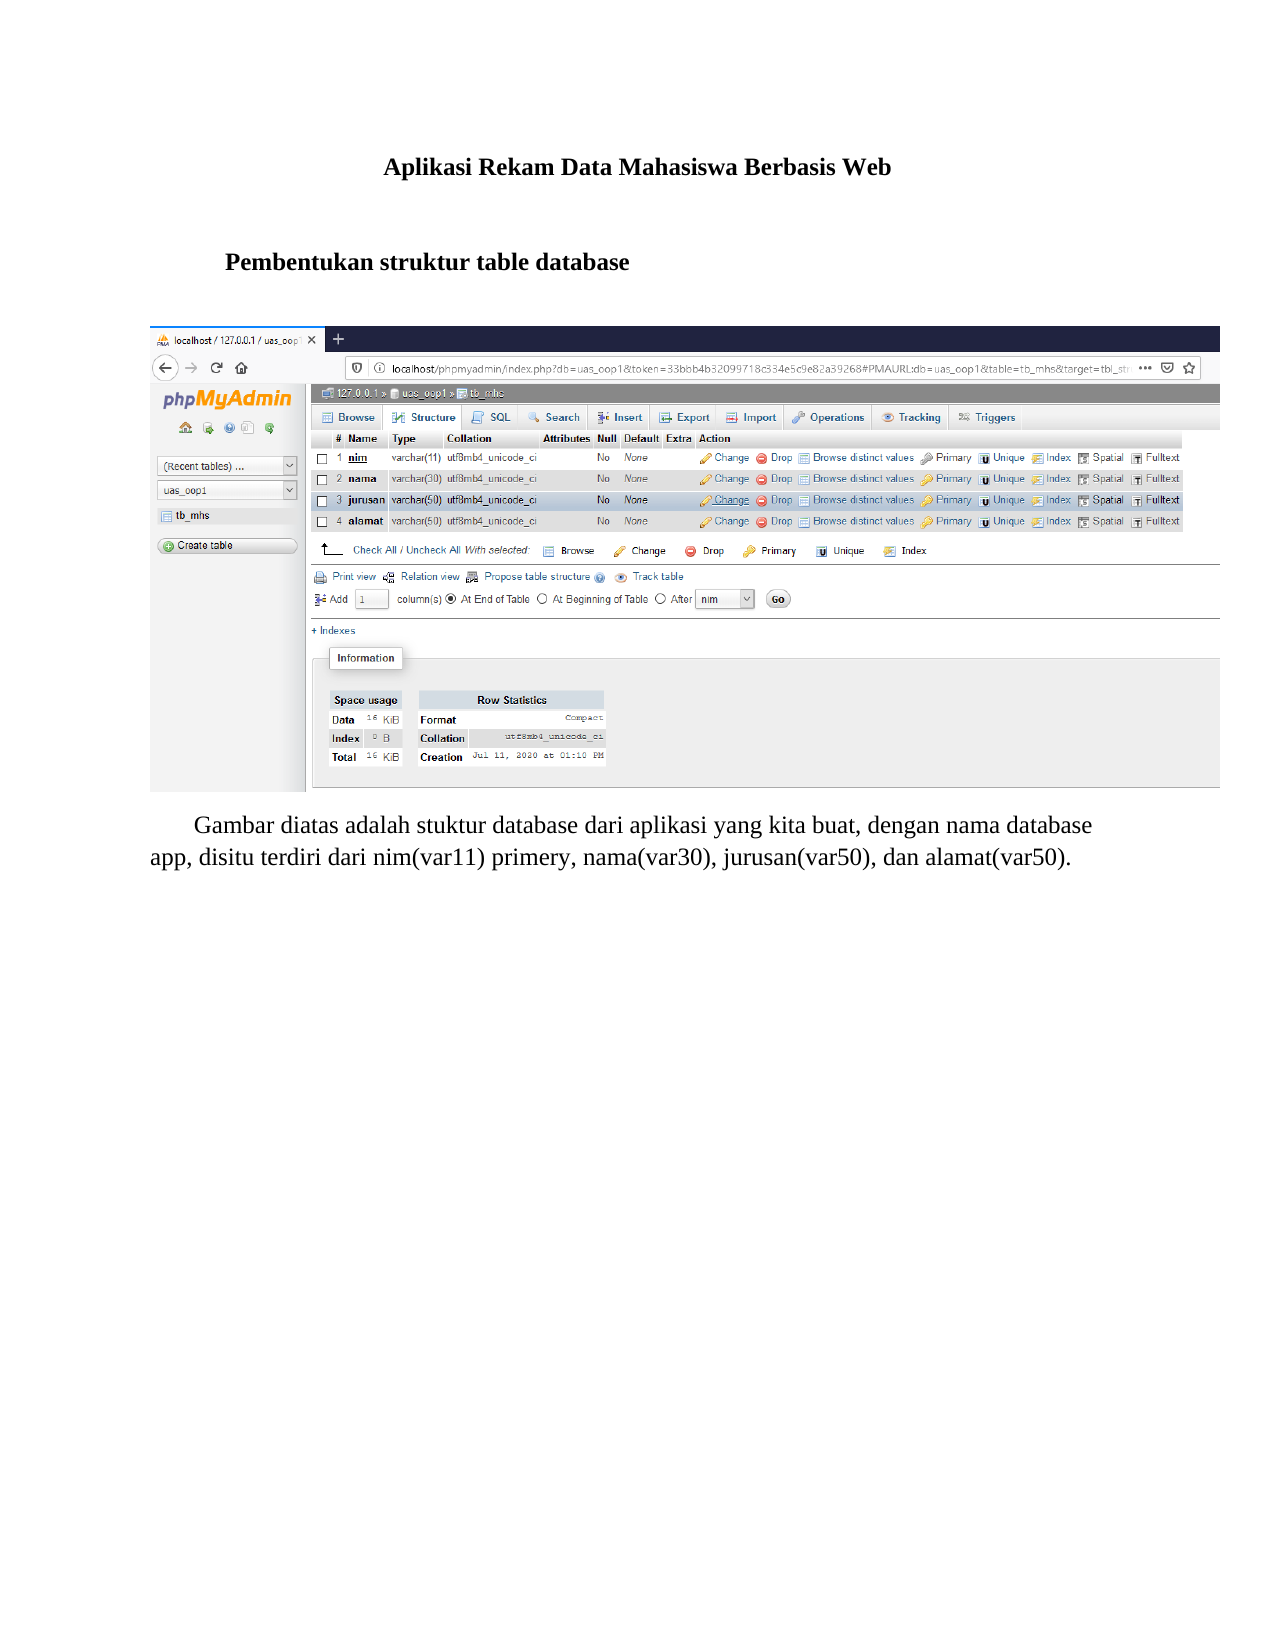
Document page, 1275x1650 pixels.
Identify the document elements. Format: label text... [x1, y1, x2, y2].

list Pembentukan struktur table database [225, 247, 1125, 276]
picture [150, 326, 1220, 792]
text Gambar diatas adalah stuktur database dari aplikasi yang kita buat, dengan nama database app, disitu terdiri dari nim(var11) primery, nama(var30), jurusan(var50), dan alamat(var50). [150, 811, 1125, 870]
text Aplikasi Rekam Data Mahasiswa Berbasis Web [150, 152, 1125, 181]
